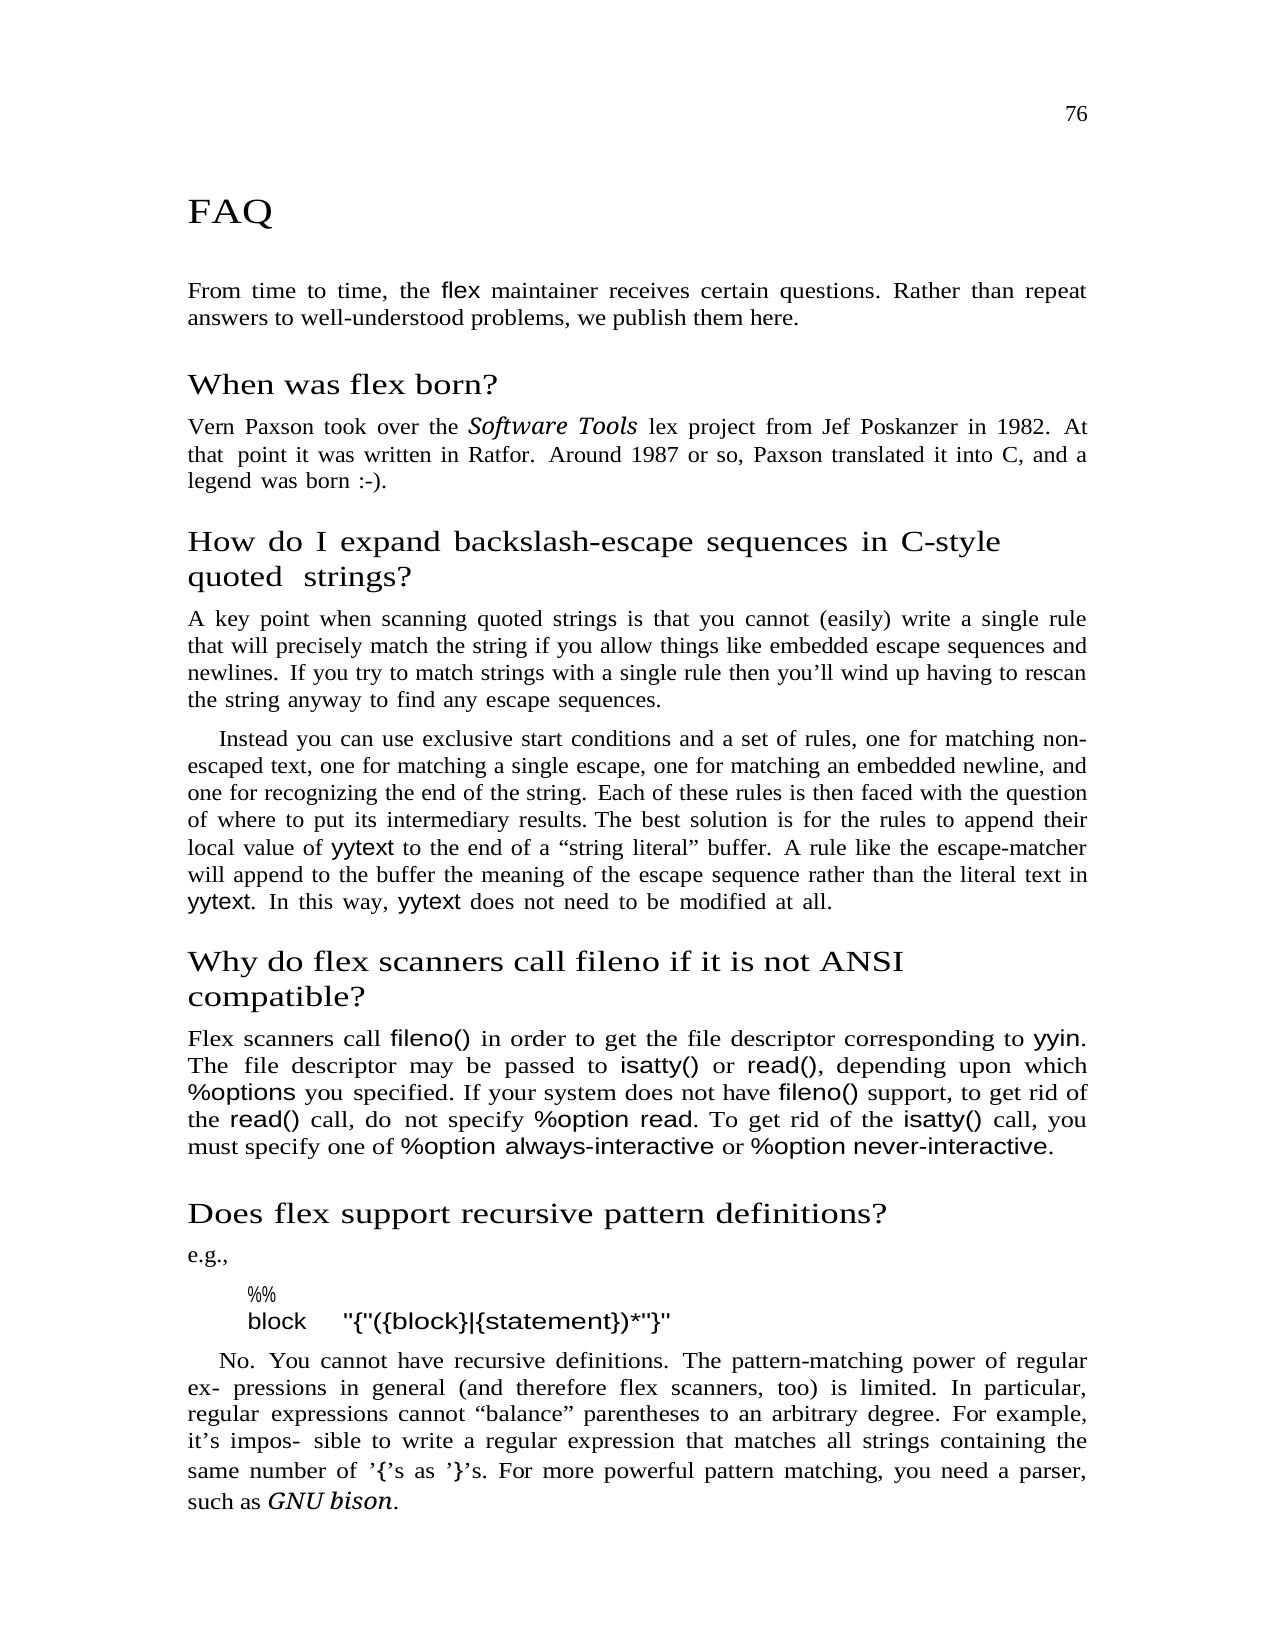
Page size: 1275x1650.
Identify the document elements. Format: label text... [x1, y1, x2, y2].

text e.g., [187, 1242, 1100, 1268]
text Vern Paxson took over the Software Tools lex project from Jef Poskanzer in 1982. At that point it was written in Ratfor. Around 1987 or so, Paxson translated it into C, and a legend was born :-). [187, 410, 1088, 494]
text No. You cannot have recursive definitions. The pattern-matching power of regular ex- pressions in general (and therefore flex scanners, too) is limited. In particular, regular expressions cannot “balance” parentheses to an arbitrary degree. For example, it’s impos- sible to write a regular expression that matches all strings containing the same number of ’{’s as ’}’s. For more powerful pattern matching, you need a parser, such as GNU bison. [187, 1347, 1088, 1516]
text block "{"({block}|{statement})*"}" [247, 1308, 1100, 1334]
text Flex scanners call fileno() in order to get the file descriptor corresponding to yyin. The file descriptor may be passed to isatty() or read(), depending upon which %options you specified. If your system does not have fileno() support, to get rid of the read() call, do not specify %option read. To get rid of the isatty() call, you must specify one of %option always-interactive or %option never-interactive. [187, 1024, 1088, 1160]
text Why do flex scanners call fileno if it is not ANSI compatible? [187, 944, 1040, 1013]
subtitle FAQ [187, 190, 1100, 231]
text How do I expand backslash-escape sequences in C-style quoted strings? [187, 524, 1088, 593]
text Does flex support recursive pattern definitions? [187, 1196, 1100, 1229]
text Instead you can use exclusive start conditions and a set of rules, one for matching non- escaped text, one for matching a single escape, one for matching an embedded newline, and one for recognizing the end of the string. Each of these rules is then faced with the question of where to put its intermediary results. The best solution is for the rules to append their local value of yytext to the end of a “string literal” buffer. A rule like the escape-matcher will append to the buffer the meaning of the escape sequence rather than the literal text in yytext. In this way, yytext does not need to be modified at all. [187, 725, 1088, 914]
text A key point when scanning quoted strings is that you cannot (easily) write a single rule that will precisely match the string if you allow things like embedded escape sequences and newlines. If you try to match strings with a single rule then you’ll wind up having to rescan the string anyway to find any escape sequences. [187, 605, 1088, 713]
text From time to time, the flex maintainer receives certain questions. Rather than repeat answers to well-understood problems, we publish them here. [187, 277, 1088, 331]
text When was flex born? [187, 367, 1100, 400]
text %% [247, 1281, 1100, 1307]
